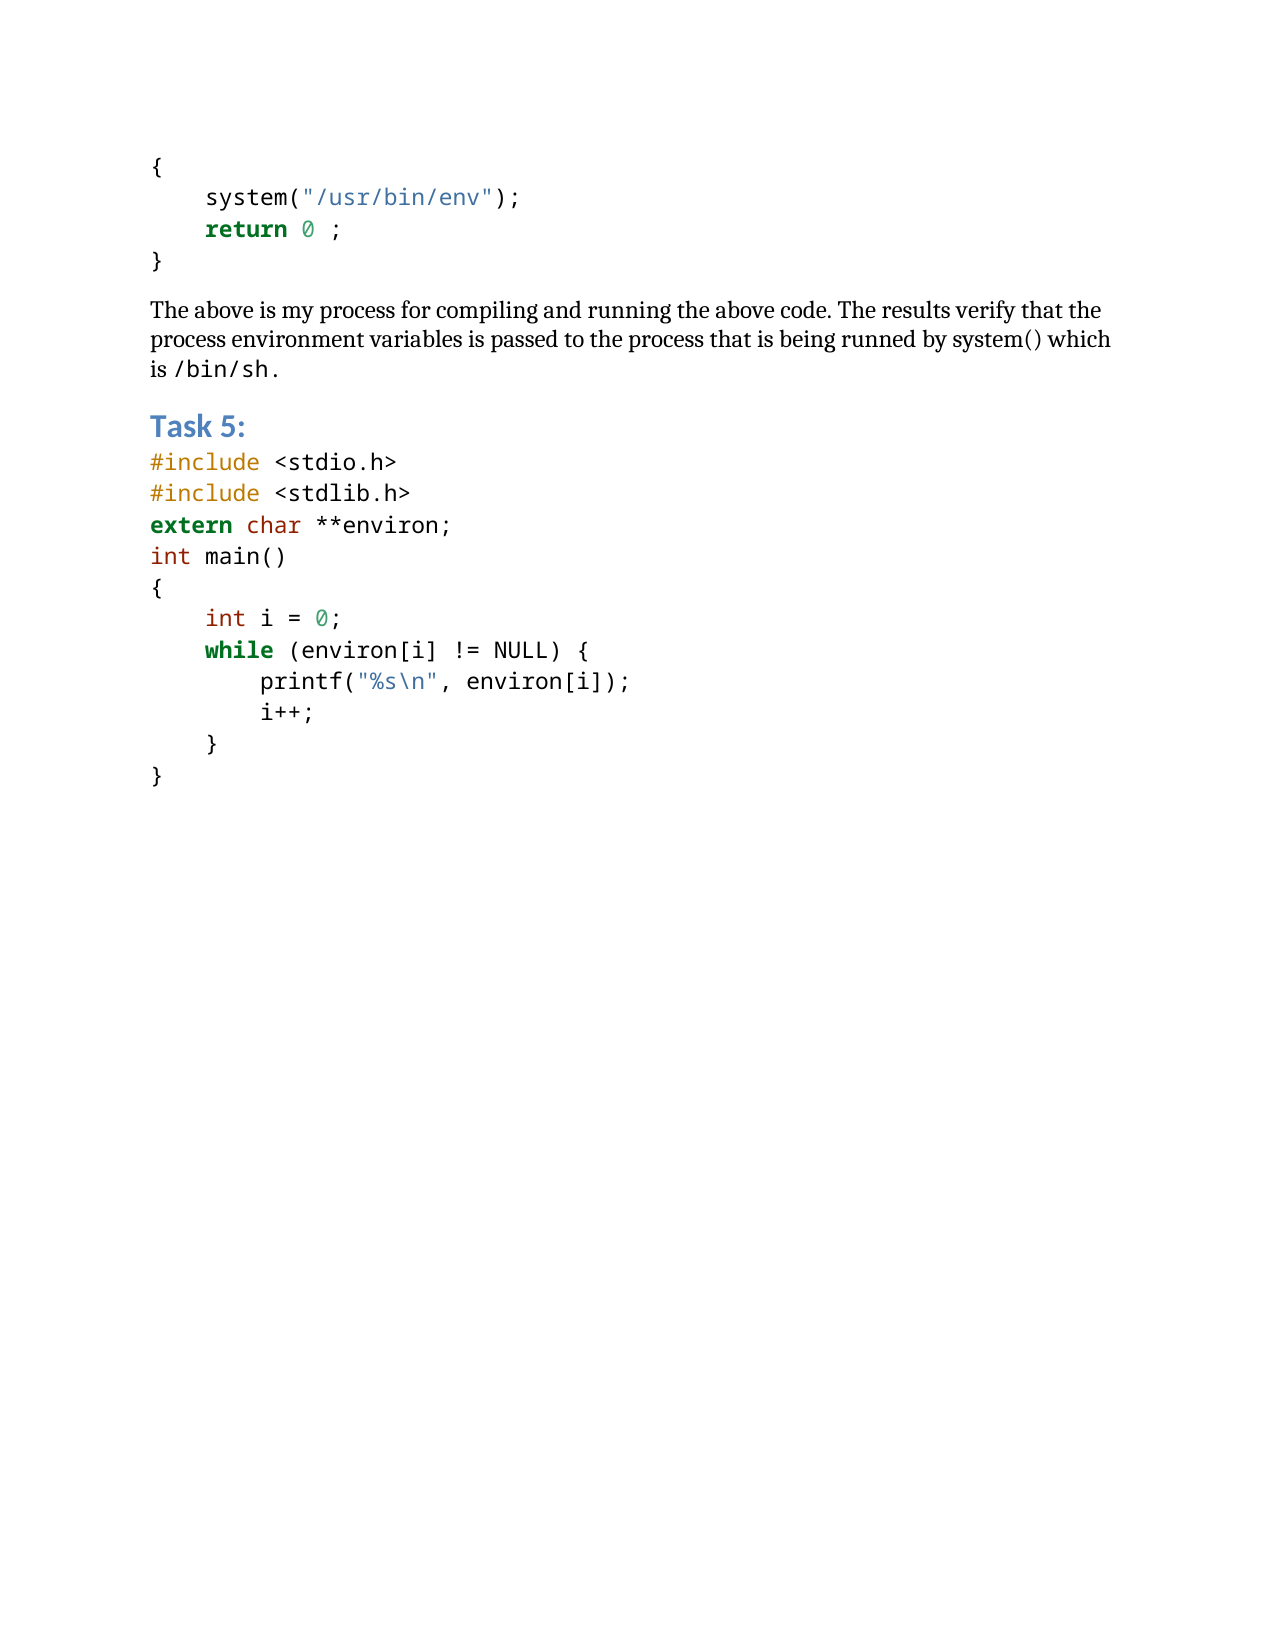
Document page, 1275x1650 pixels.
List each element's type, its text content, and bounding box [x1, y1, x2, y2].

text #include <stdio.h> #include <stdlib.h> int main() { system("/usr/bin/env"); return 0 ; } [150, 150, 1125, 275]
text The above is my process for compiling and running the above code. The results verify that the process environment variables is passed to the process that is being runned by system() which is /bin/sh. [150, 296, 1125, 384]
subtitle Task 5: [150, 405, 1125, 446]
text #include <stdio.h> #include <stdlib.h> extern char **environ; int main() { int i = 0; while (environ[i] != NULL) { printf("%s\n", environ[i]); i++; } } [150, 446, 1125, 790]
